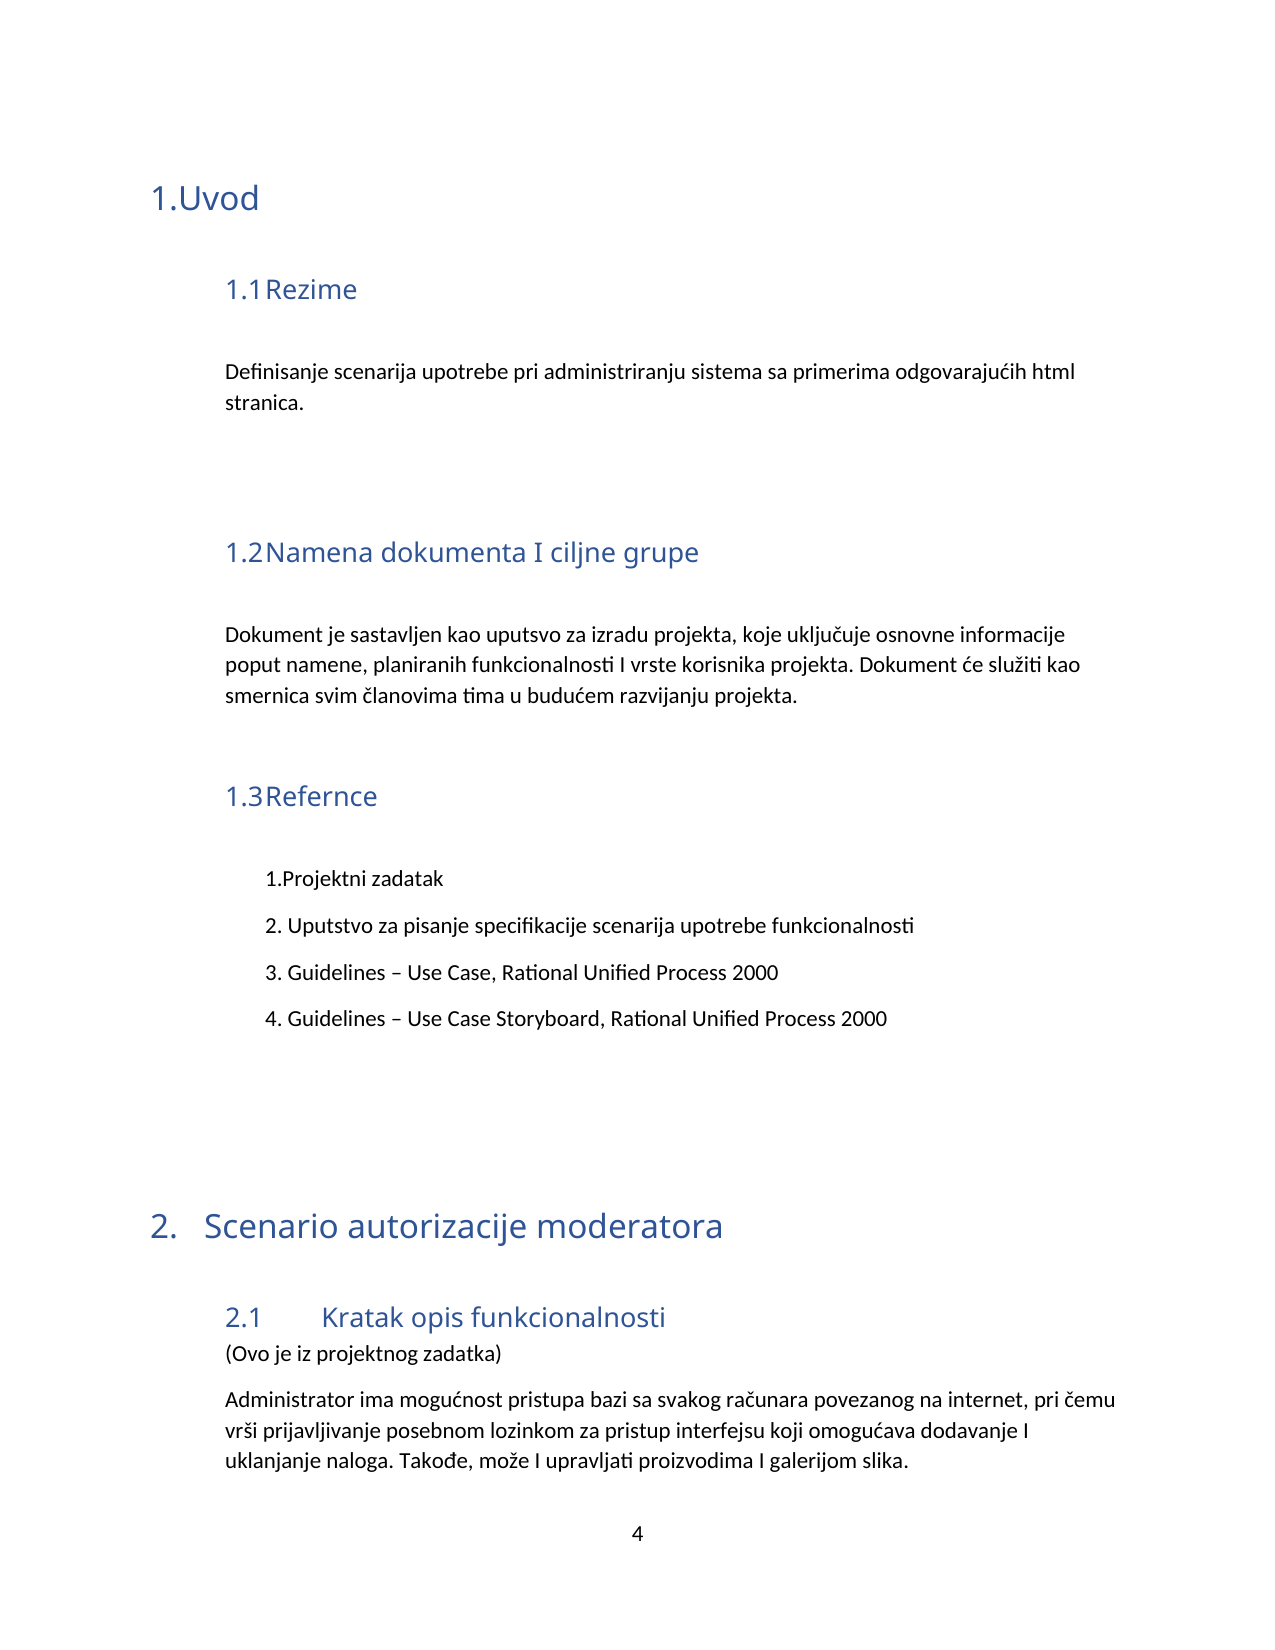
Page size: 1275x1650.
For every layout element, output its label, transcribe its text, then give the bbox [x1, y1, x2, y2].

text 1.Projektni zadatak [265, 864, 1125, 892]
text Definisanje scenarija upotrebe pri administriranju sistema sa primerima odgovarajućih html stranica. [225, 357, 1125, 416]
subtitle Refernce [225, 777, 1125, 814]
subtitle 1.Uvod [150, 175, 1125, 220]
subtitle Rezime [225, 271, 1125, 308]
subtitle Kratak opis funkcionalnosti [225, 1299, 1125, 1336]
text (Ovo je iz projektnog zadatka) [225, 1339, 1125, 1367]
subtitle Namena dokumenta I ciljne grupe [225, 534, 1125, 571]
text 4. Guidelines – Use Case Storyboard, Rational Unified Process 2000 [190, 1004, 1125, 1033]
subtitle 2. Scenario autorizacije moderatora [150, 1203, 1125, 1248]
text Administrator ima mogućnost pristupa bazi sa svakog računara povezanog na internet, pri čemu vrši prijavljivanje posebnom lozinkom za pristup interfejsu koji omogućava dodavanje I uklanjanje naloga. Takođe, može I upravljati proizvodima I galerijom slika. [225, 1386, 1125, 1474]
text 2. Uputstvo za pisanje specifikacije scenarija upotrebe funkcionalnosti [190, 911, 1125, 939]
text 3. Guidelines – Use Case, Rational Unified Process 2000 [190, 958, 1125, 986]
text Dokument je sastavljen kao uputsvo za izradu projekta, koje uključuje osnovne informacije poput namene, planiranih funkcionalnosti I vrste korisnika projekta. Dokument će služiti kao smernica svim članovima tima u budućem razvijanju projekta. [225, 620, 1125, 709]
